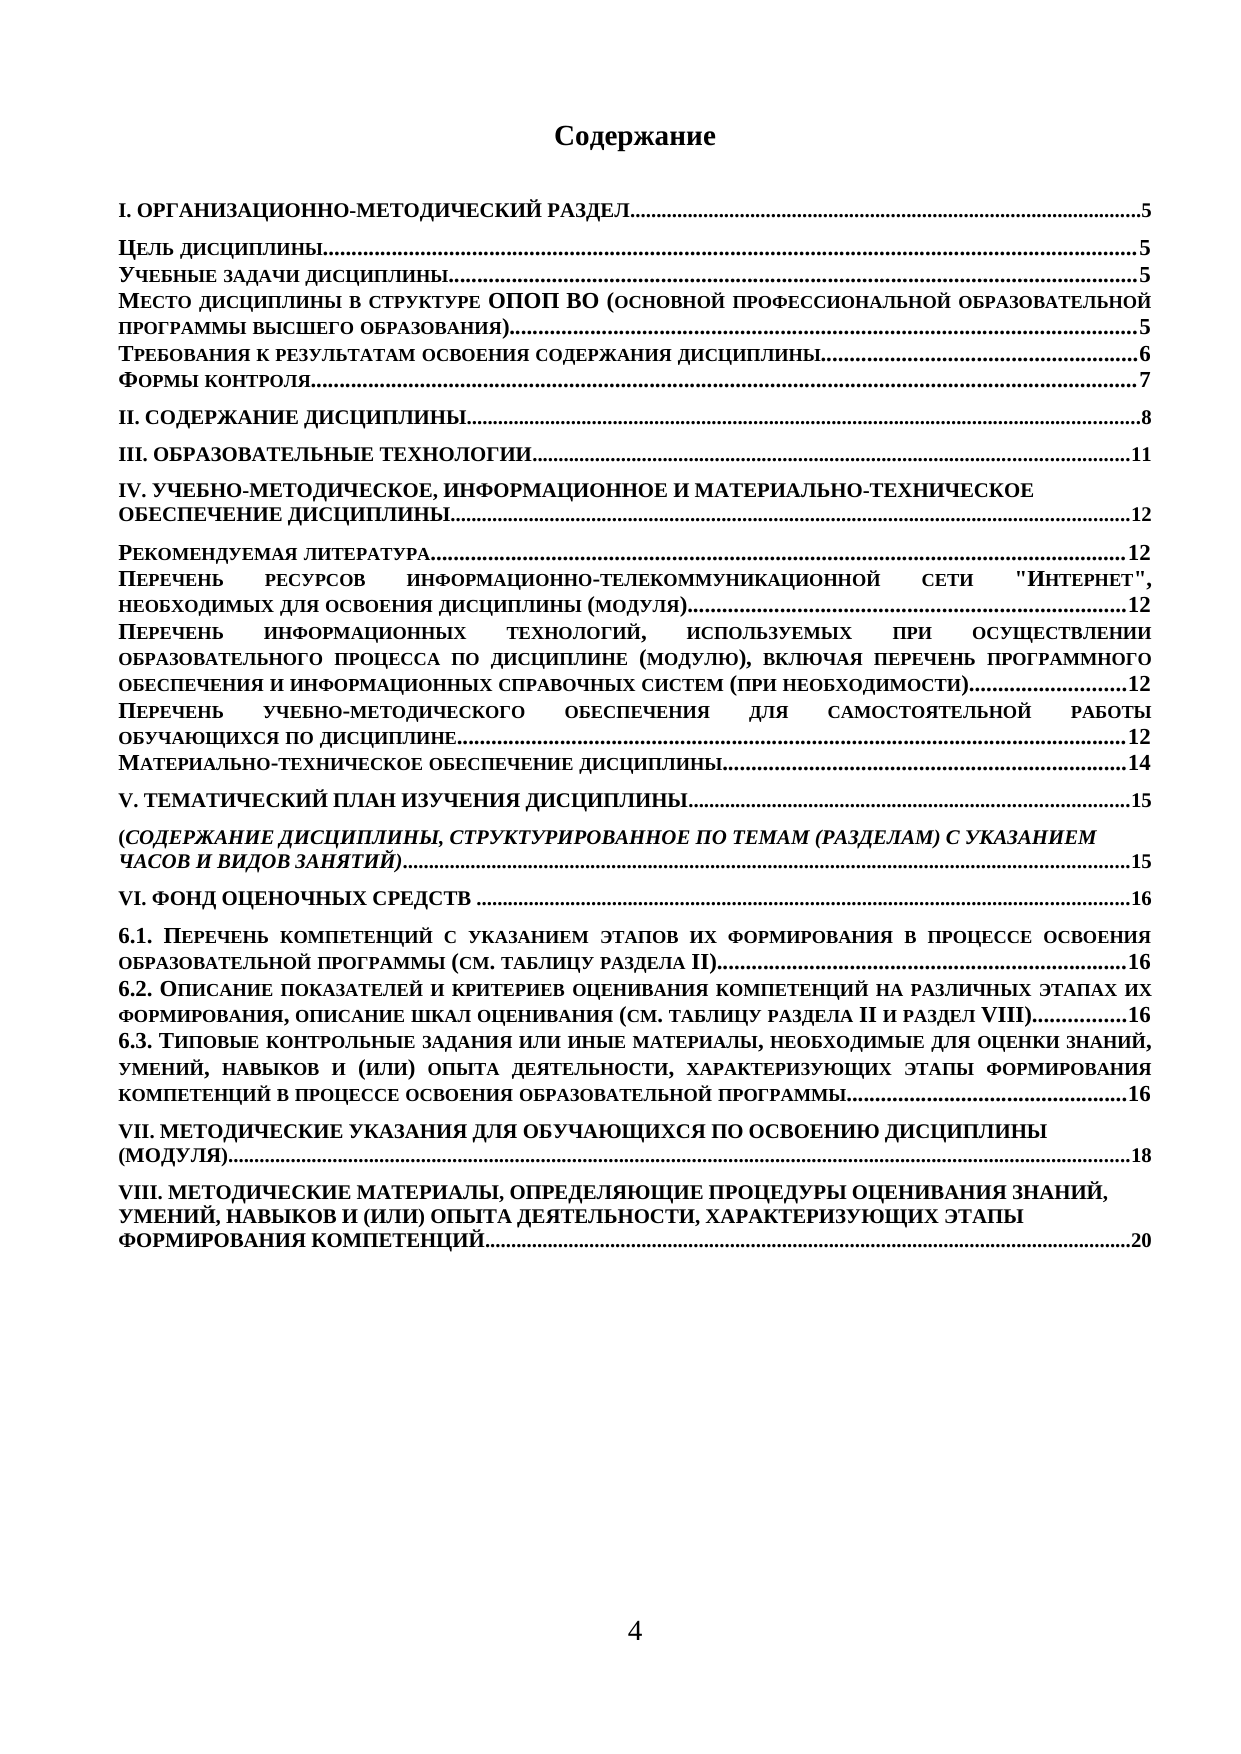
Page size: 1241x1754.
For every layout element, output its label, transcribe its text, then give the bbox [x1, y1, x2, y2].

text Материально-техническое обеспечение дисциплины 14 [118, 749, 1152, 776]
text VII. МЕТОДИЧЕСКИЕ УКАЗАНИЯ ДЛЯ ОБУЧАЮЩИХСЯ ПО ОСВОЕНИЮ ДИСЦИПЛИНЫ (МОДУЛЯ) 18 [118, 1119, 1152, 1167]
text Требования к результатам освоения содержания дисциплины 6 [118, 340, 1152, 366]
text Содержание [118, 118, 1152, 152]
text VI. ФОНД ОЦЕНОЧНЫХ СРЕДСТВ 16 [118, 886, 1152, 909]
text 6.1. Перечень компетенций с указанием этапов их формирования в процессе освоения образовательной программы (см. таблицу раздела II) 16 [118, 922, 1152, 975]
text III. ОБРАЗОВАТЕЛЬНЫЕ ТЕХНОЛОГИИ 11 [118, 441, 1152, 466]
text (Содержание дисциплины, структурированное по темам (разделам) с указанием часов и видов занятий) 15 [118, 825, 1152, 873]
text Учебные задачи дисциплины 5 [118, 261, 1152, 287]
text VIII. МЕТОДИЧЕСКИЕ МАТЕРИАЛЫ, ОПРЕДЕЛЯЮЩИЕ ПРОЦЕДУРЫ ОЦЕНИВАНИЯ ЗНАНИЙ, УМЕНИЙ, НАВЫКОВ И (ИЛИ) ОПЫТА ДЕЯТЕЛЬНОСТИ, ХАРАКТЕРИЗУЮЩИХ ЭТАПЫ ФОРМИРОВАНИЯ КОМПЕТЕНЦИЙ 20 [118, 1180, 1152, 1252]
text 6.3. Типовые контрольные задания или иные материалы, необходимые для оценки знаний, умений, навыков и (или) опыта деятельности, характеризующих этапы формирования компетенций в процессе освоения образовательной программы. 16 [118, 1027, 1152, 1107]
text IV. УЧЕБНО-МЕТОДИЧЕСКОЕ, ИНФОРМАЦИОННОЕ И МАТЕРИАЛЬНО-ТЕХНИЧЕСКОЕ ОБЕСПЕЧЕНИЕ ДИСЦИПЛИНЫ 12 [118, 478, 1152, 526]
text Рекомендуемая литература 12 [118, 539, 1152, 565]
text 6.2. Описание показателей и критериев оценивания компетенций на различных этапах их формирования, описание шкал оценивания (см. таблицу раздела II и раздел VIII) 16 [118, 975, 1152, 1027]
text V. ТЕМАТИЧЕСКИЙ ПЛАН ИЗУЧЕНИЯ ДИСЦИПЛИНЫ 15 [118, 788, 1152, 812]
text Место дисциплины в структуре ОПОП ВО (основной профессиональной образовательной программы высшего образования) 5 [118, 287, 1152, 340]
text Перечень ресурсов информационно-телекоммуникационной сети "Интернет", необходимых для освоения дисциплины (модуля) 12 [118, 565, 1152, 618]
text I. ОРГАНИЗАЦИОННО-МЕТОДИЧЕСКИЙ РАЗДЕЛ 5 [118, 198, 1152, 222]
text Цель дисциплины 5 [118, 234, 1152, 261]
text Формы контроля 7 [118, 366, 1152, 392]
text Перечень информационных технологий, используемых при осуществлении образовательного процесса по дисциплине (модулю), включая перечень программного обеспечения и информационных справочных систем (при необходимости) 12 [118, 618, 1152, 697]
text Перечень учебно-методического обеспечения для самостоятельной работы обучающихся по дисциплине 12 [118, 697, 1152, 749]
text II. СОДЕРЖАНИЕ ДИСЦИПЛИНЫ 8 [118, 405, 1152, 429]
